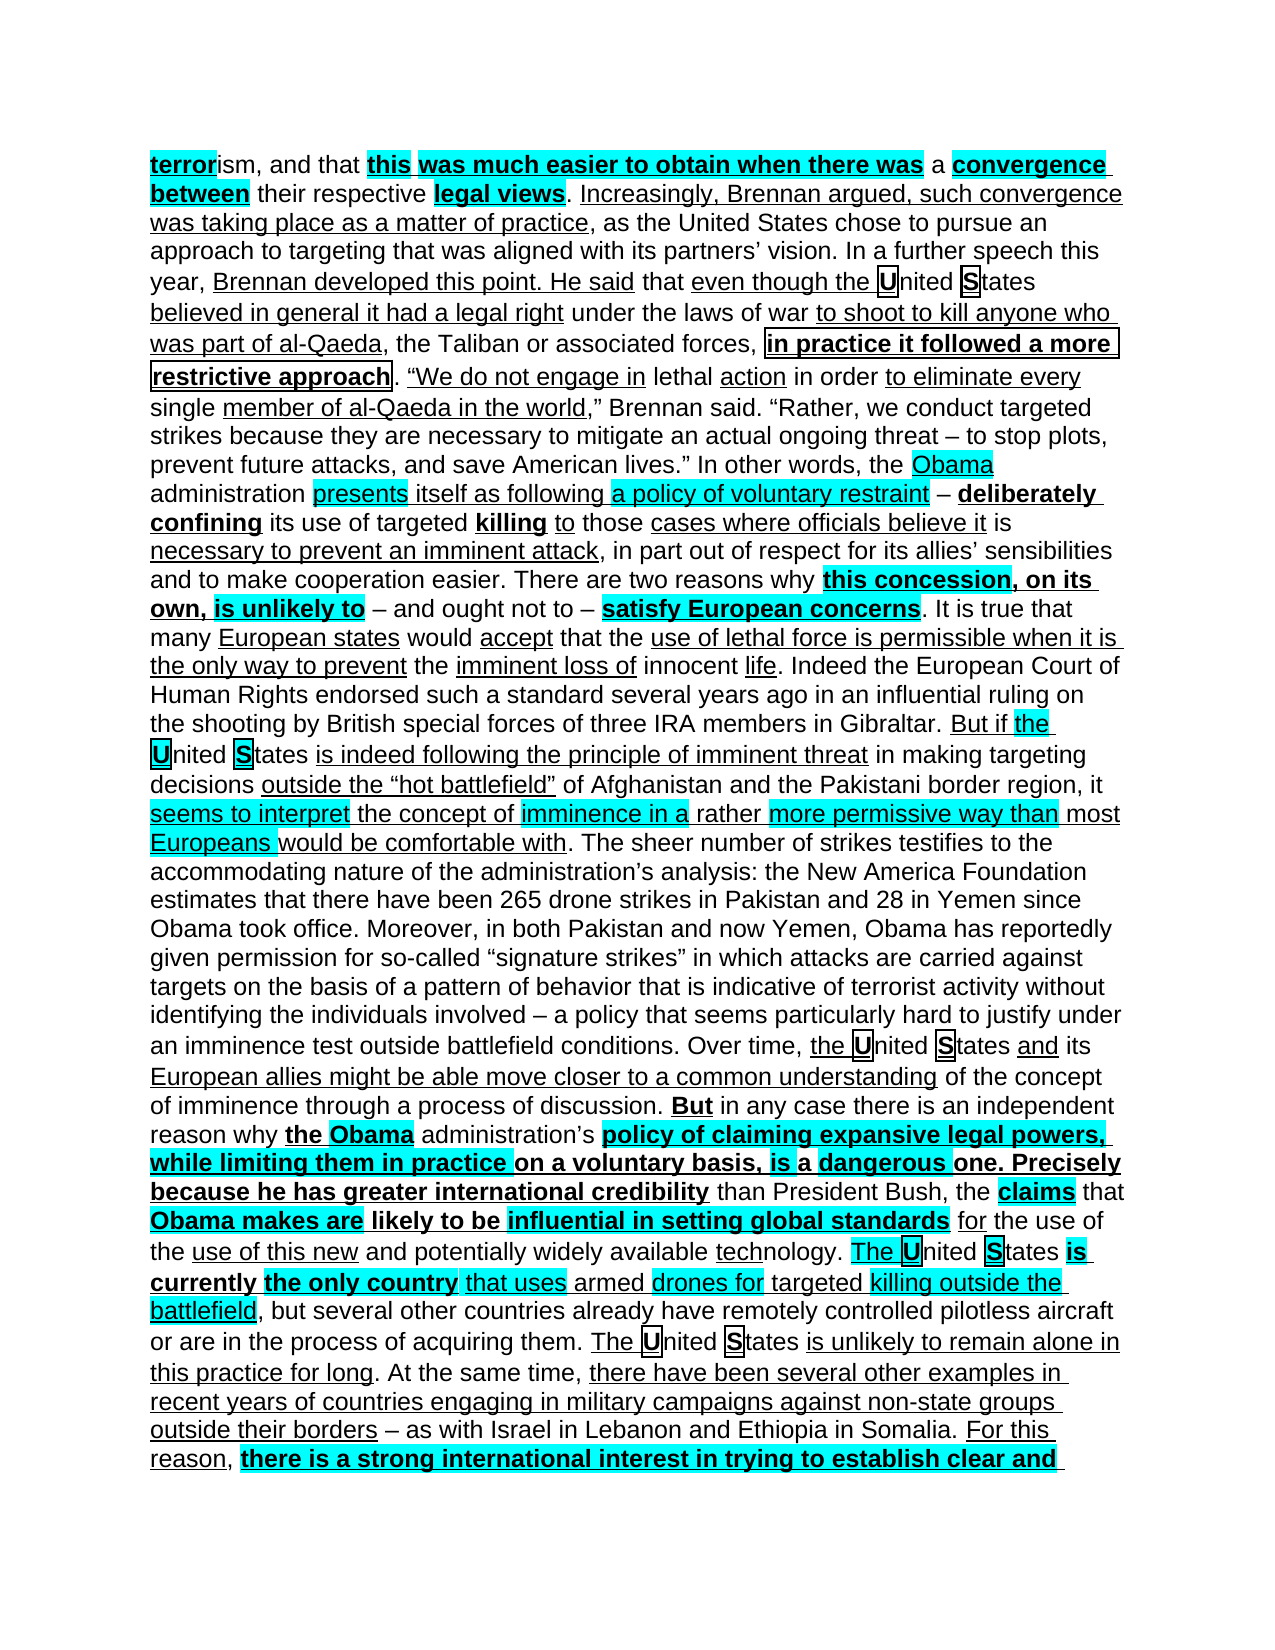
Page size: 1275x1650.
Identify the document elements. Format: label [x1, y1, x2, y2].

text [150, 150, 1125, 1473]
